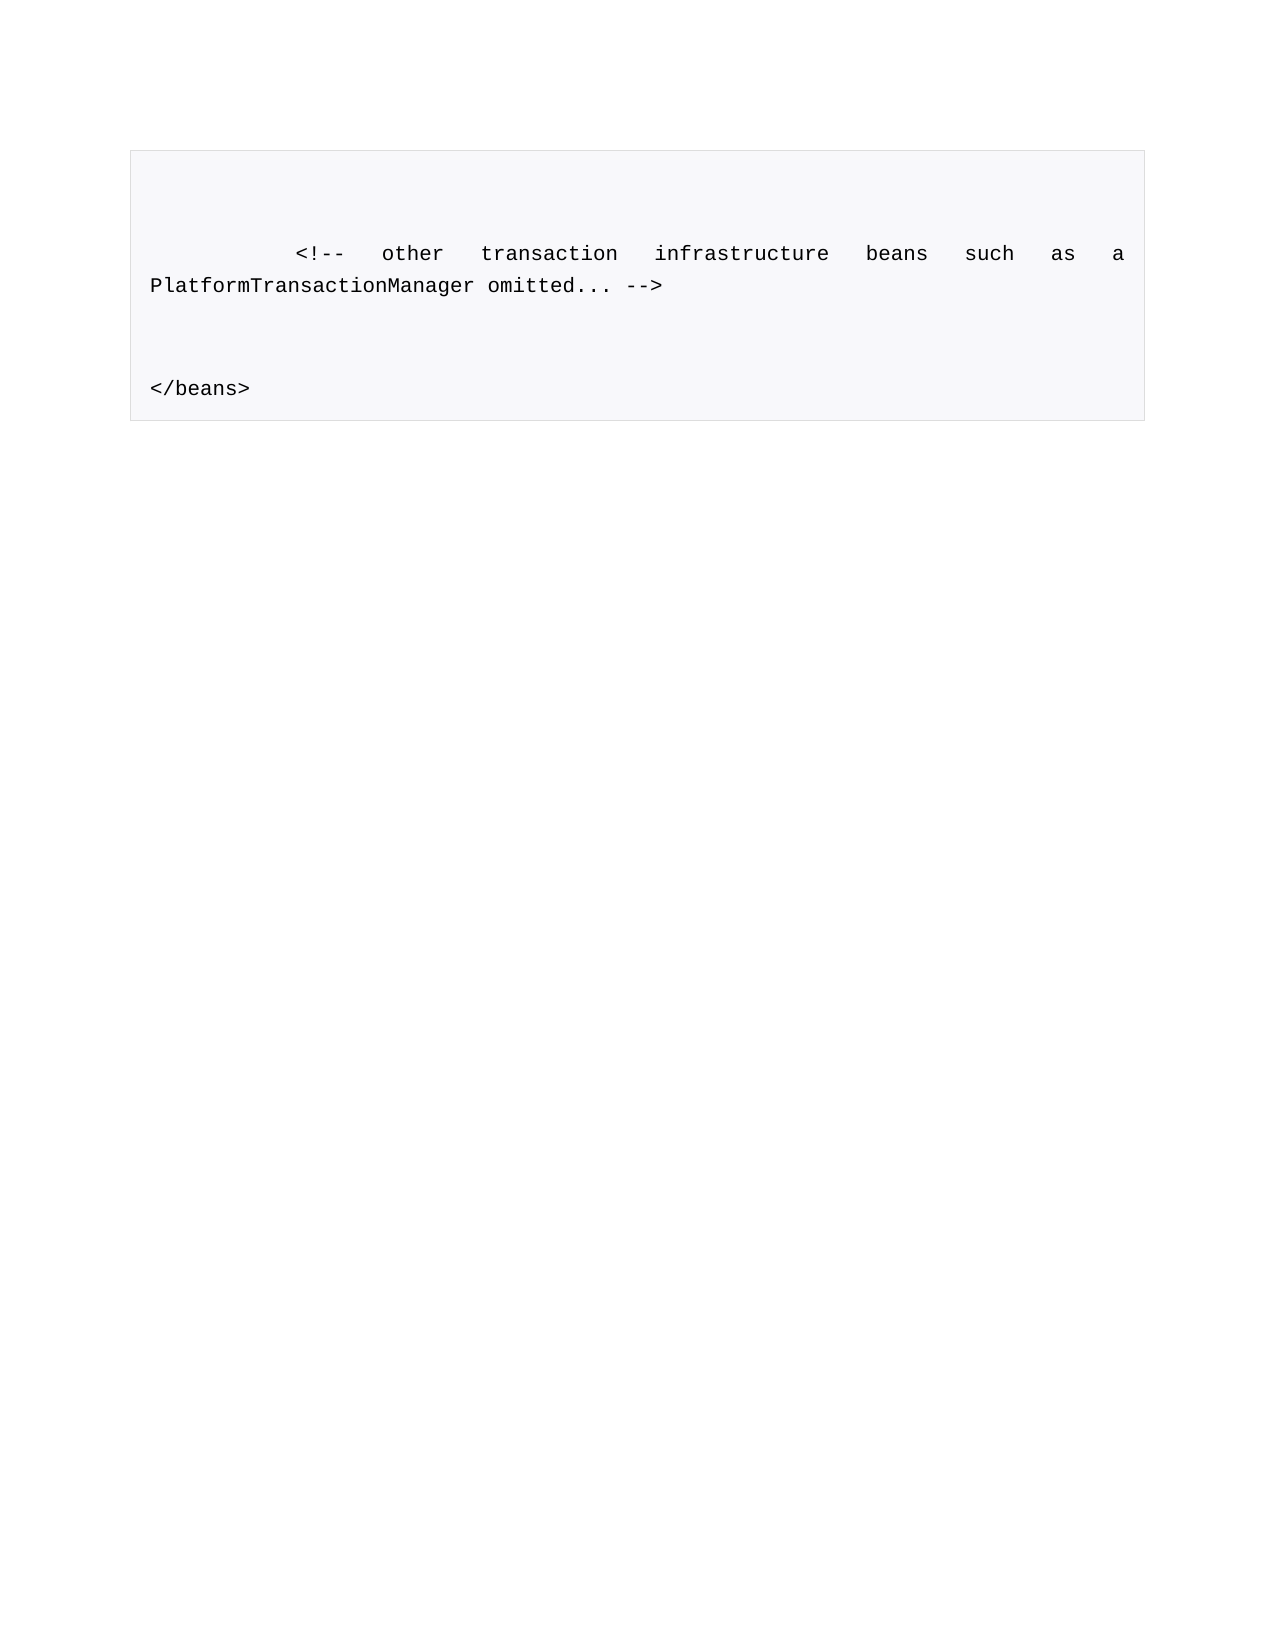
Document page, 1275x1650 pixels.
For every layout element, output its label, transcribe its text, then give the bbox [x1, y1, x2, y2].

text </beans> [131, 337, 1144, 420]
text <!-- other transaction infrastructure beans such as a PlatformTransactionManager omitted... --> [131, 201, 1144, 285]
